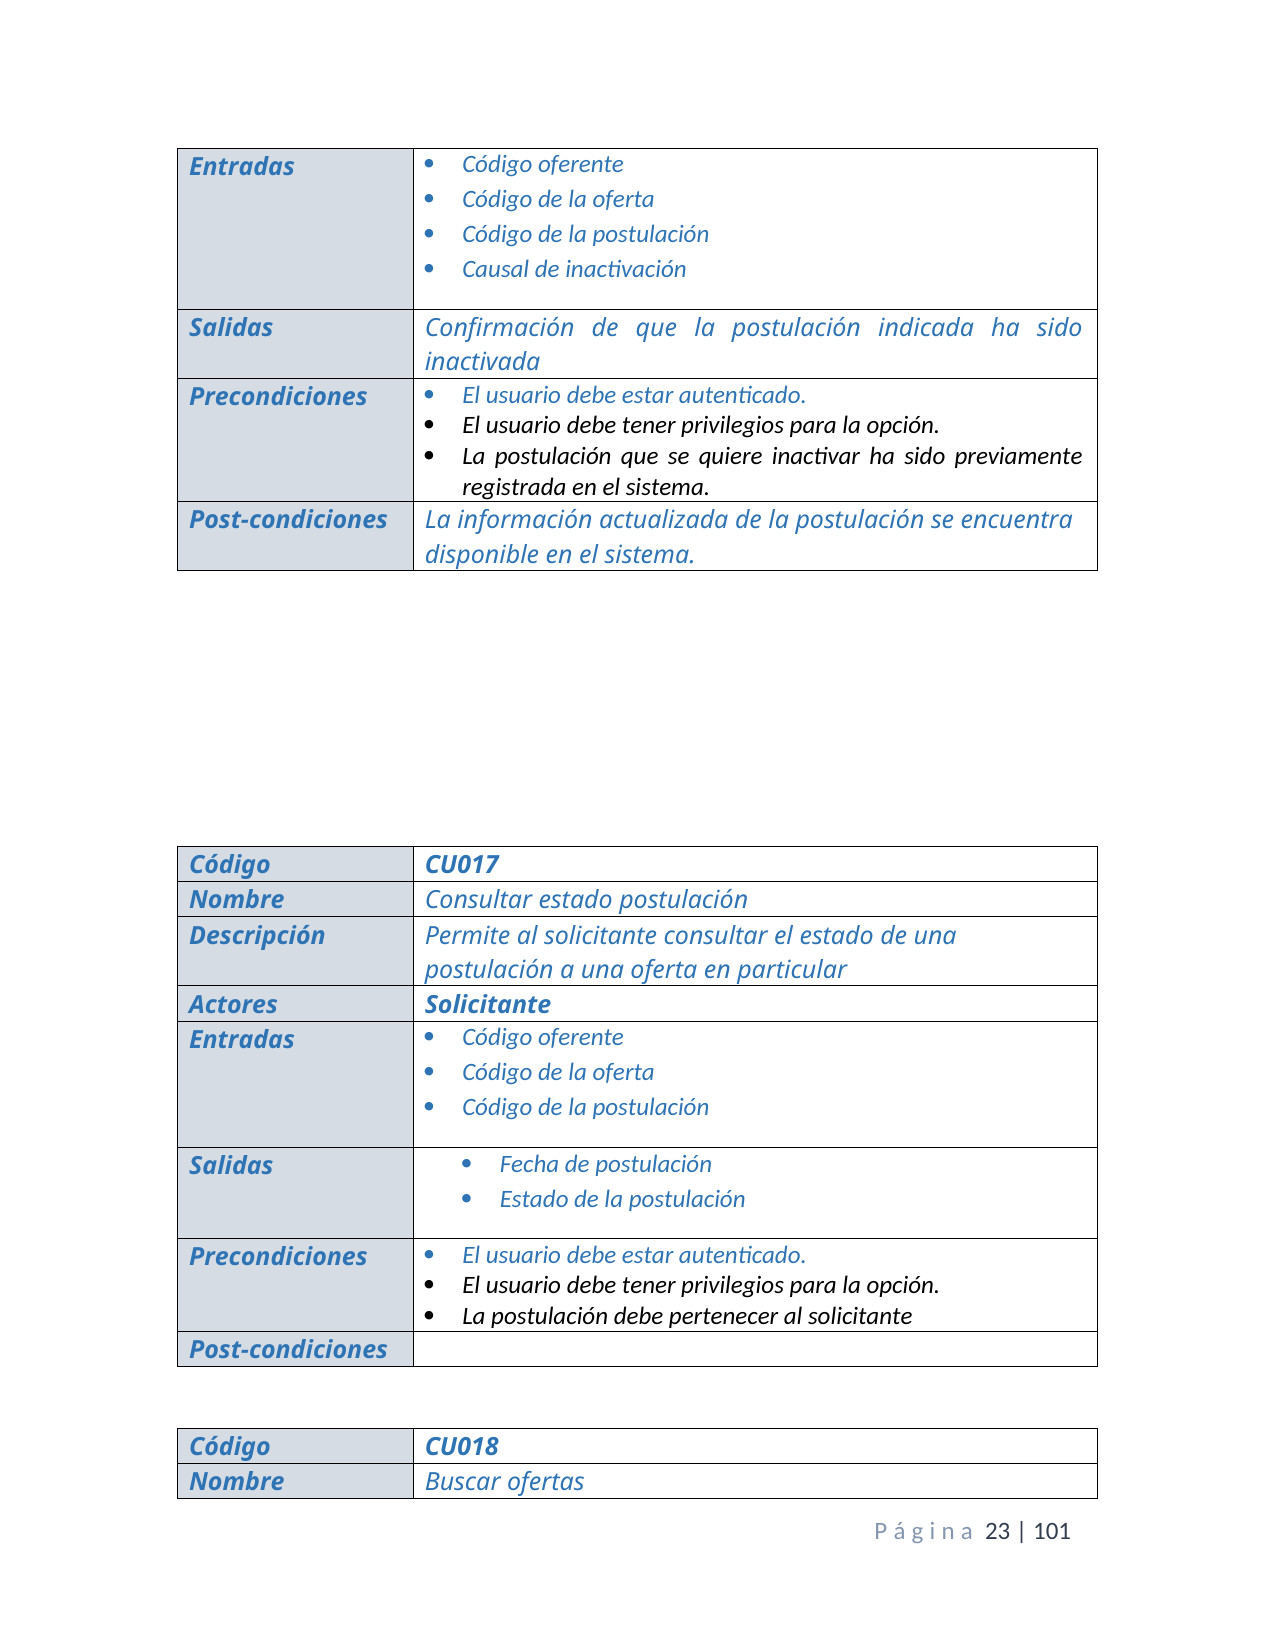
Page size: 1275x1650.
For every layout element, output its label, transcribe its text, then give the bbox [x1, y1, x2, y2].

table_cell [414, 1332, 1097, 1366]
table_cell Permite al solicitante consultar el estado de una postulación a una oferta en particular [414, 917, 1097, 985]
table_cell Solicitante [414, 986, 1097, 1021]
table_cell Nombre [178, 1464, 413, 1498]
table_cell Precondiciones [178, 379, 413, 501]
table_cell Salidas [178, 310, 413, 378]
table_cell Actores [178, 986, 413, 1021]
table_cell Post-condiciones [178, 1332, 413, 1366]
table_cell Nombre [178, 882, 413, 916]
table_cell Código oferente Código de la oferta Código de la postulación [414, 1022, 1097, 1147]
table_cell Buscar ofertas [414, 1464, 1097, 1498]
table_cell Confirmación de que la postulación indicada ha sido inactivada [414, 310, 1097, 378]
table_cell Entradas [178, 1022, 413, 1147]
table_cell Entradas [178, 149, 413, 309]
table_header CU017 [414, 847, 1097, 881]
table_header Código [178, 1429, 413, 1463]
table_cell Descripción [178, 917, 413, 985]
table_cell Consultar estado postulación [414, 882, 1097, 916]
table_cell Precondiciones [178, 1239, 413, 1331]
table_cell Fecha de postulación Estado de la postulación [414, 1148, 1097, 1238]
table_header CU018 [414, 1429, 1097, 1463]
table_cell El usuario debe estar autenticado. El usuario debe tener privilegios para la opción. La postulación debe pertenecer al solicitante [414, 1239, 1097, 1331]
table_cell Salidas [178, 1148, 413, 1238]
table_cell La información actualizada de la postulación se encuentra disponible en el sistema. [414, 502, 1097, 570]
table_cell Post-condiciones [178, 502, 413, 570]
table_cell Código oferente Código de la oferta Código de la postulación Causal de inactivación [414, 149, 1097, 309]
table_header Código [178, 847, 413, 881]
